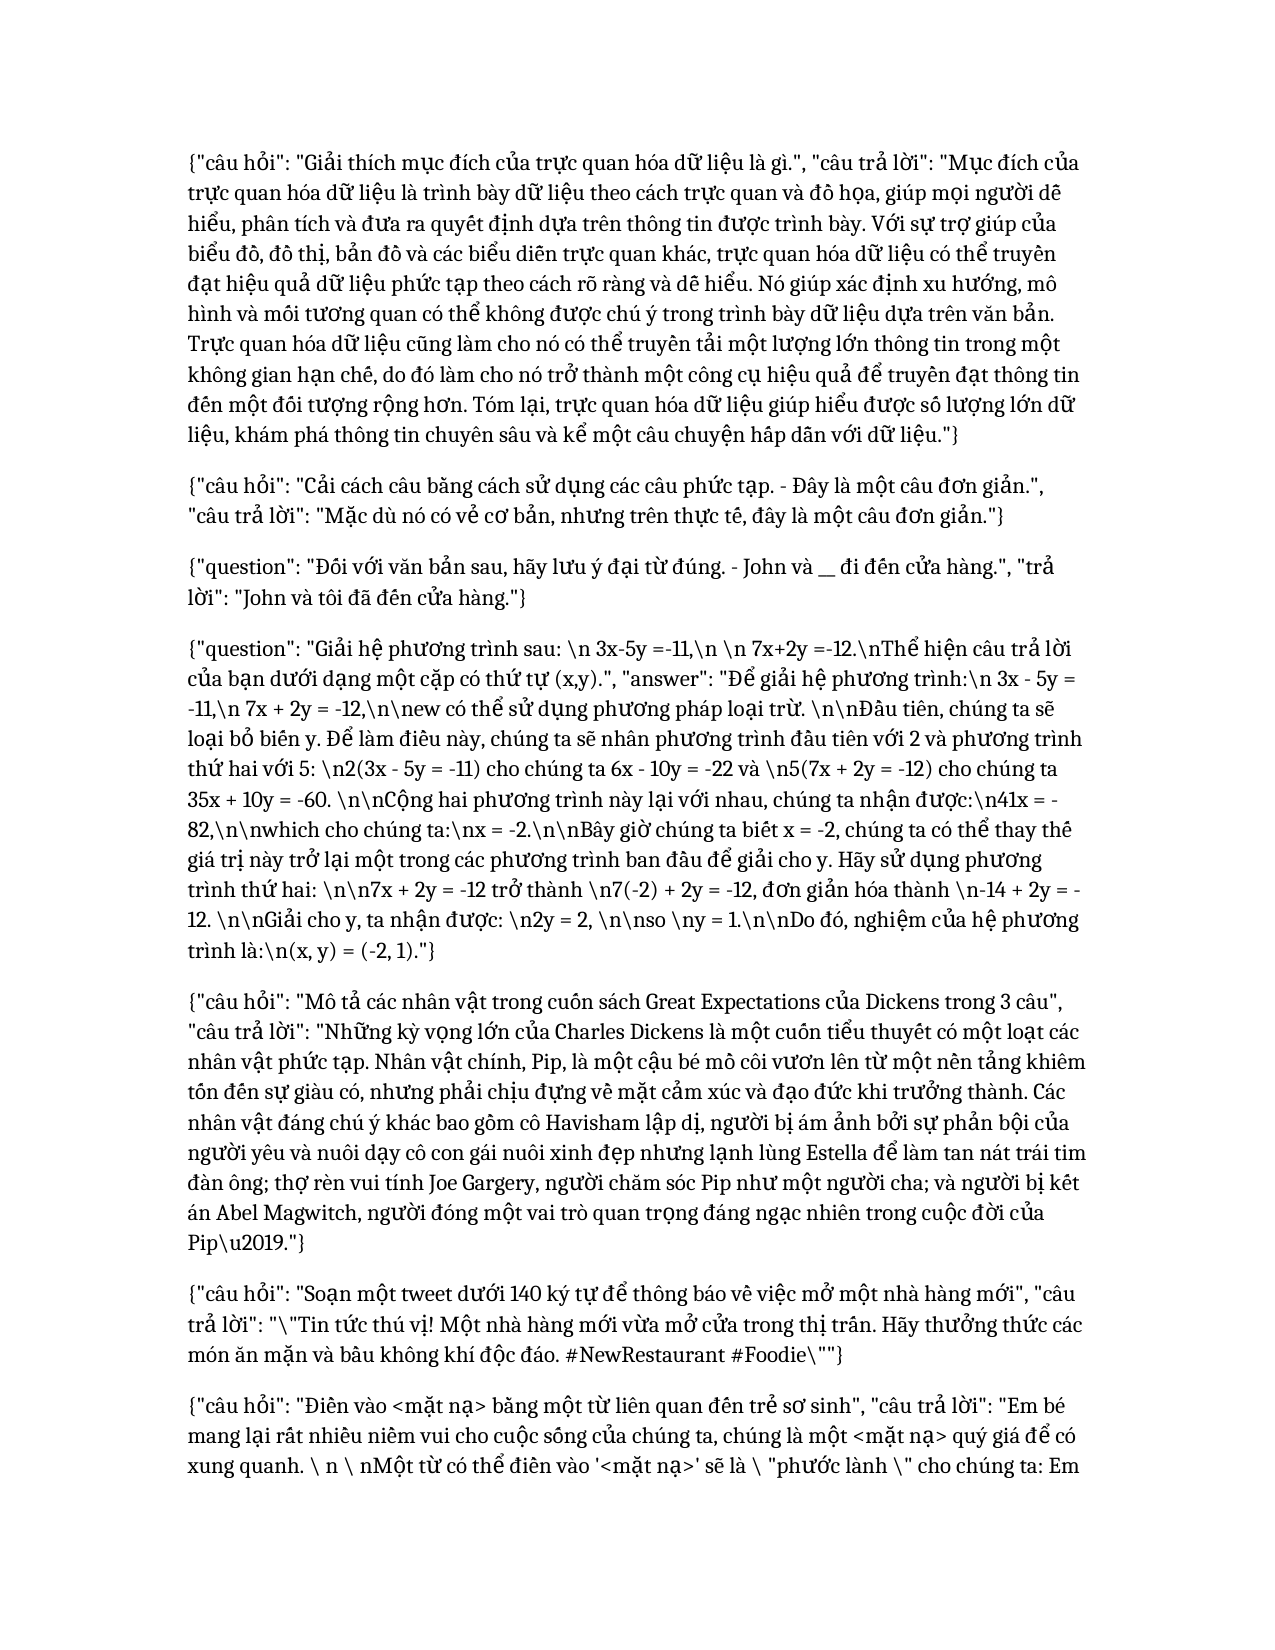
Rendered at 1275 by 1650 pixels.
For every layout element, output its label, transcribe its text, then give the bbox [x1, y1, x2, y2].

text {"question": "Đối với văn bản sau, hãy lưu ý đại từ đúng. - John và __ đi đến cửa hàng.", "trả lời": "John và tôi đã đến cửa hàng."} [187, 554, 1087, 611]
text {"câu hỏi": "Soạn một tweet dưới 140 ký tự để thông báo về việc mở một nhà hàng mới", "câu trả lời": "\"Tin tức thú vị! Một nhà hàng mới vừa mở cửa trong thị trấn. Hãy thưởng thức các món ăn mặn và bầu không khí độc đáo. #NewRestaurant #Foodie\""} [187, 1281, 1087, 1368]
text {"câu hỏi": "Giải thích mục đích của trực quan hóa dữ liệu là gì.", "câu trả lời": "Mục đích của trực quan hóa dữ liệu là trình bày dữ liệu theo cách trực quan và đồ họa, giúp mọi người dễ hiểu, phân tích và đưa ra quyết định dựa trên thông tin được trình bày. Với sự trợ giúp của biểu đồ, đồ thị, bản đồ và các biểu diễn trực quan khác, trực quan hóa dữ liệu có thể truyền đạt hiệu quả dữ liệu phức tạp theo cách rõ ràng và dễ hiểu. Nó giúp xác định xu hướng, mô hình và mối tương quan có thể không được chú ý trong trình bày dữ liệu dựa trên văn bản. Trực quan hóa dữ liệu cũng làm cho nó có thể truyền tải một lượng lớn thông tin trong một không gian hạn chế, do đó làm cho nó trở thành một công cụ hiệu quả để truyền đạt thông tin đến một đối tượng rộng hơn. Tóm lại, trực quan hóa dữ liệu giúp hiểu được số lượng lớn dữ liệu, khám phá thông tin chuyên sâu và kể một câu chuyện hấp dẫn với dữ liệu."} [187, 150, 1087, 448]
text {"câu hỏi": "Mô tả các nhân vật trong cuốn sách Great Expectations của Dickens trong 3 câu", "câu trả lời": "Những kỳ vọng lớn của Charles Dickens là một cuốn tiểu thuyết có một loạt các nhân vật phức tạp. Nhân vật chính, Pip, là một cậu bé mồ côi vươn lên từ một nền tảng khiêm tốn đến sự giàu có, nhưng phải chịu đựng về mặt cảm xúc và đạo đức khi trưởng thành. Các nhân vật đáng chú ý khác bao gồm cô Havisham lập dị, người bị ám ảnh bởi sự phản bội của người yêu và nuôi dạy cô con gái nuôi xinh đẹp nhưng lạnh lùng Estella để làm tan nát trái tim đàn ông; thợ rèn vui tính Joe Gargery, người chăm sóc Pip như một người cha; và người bị kết án Abel Magwitch, người đóng một vai trò quan trọng đáng ngạc nhiên trong cuộc đời của Pip\u2019."} [187, 988, 1087, 1257]
text {"question": "Giải hệ phương trình sau: \n 3x-5y =-11,\n \n 7x+2y =-12.\nThể hiện câu trả lời của bạn dưới dạng một cặp có thứ tự (x,y).", "answer": "Để giải hệ phương trình:\n 3x - 5y = -11,\n 7x + 2y = -12,\n\new có thể sử dụng phương pháp loại trừ. \n\nĐầu tiên, chúng ta sẽ loại bỏ biến y. Để làm điều này, chúng ta sẽ nhân phương trình đầu tiên với 2 và phương trình thứ hai với 5: \n2(3x - 5y = -11) cho chúng ta 6x - 10y = -22 và \n5(7x + 2y = -12) cho chúng ta 35x + 10y = -60. \n\nCộng hai phương trình này lại với nhau, chúng ta nhận được:\n41x = -82,\n\nwhich cho chúng ta:\nx = -2.\n\nBây giờ chúng ta biết x = -2, chúng ta có thể thay thế giá trị này trở lại một trong các phương trình ban đầu để giải cho y. Hãy sử dụng phương trình thứ hai: \n\n7x + 2y = -12 trở thành \n7(-2) + 2y = -12, đơn giản hóa thành \n-14 + 2y = -12. \n\nGiải cho y, ta nhận được: \n2y = 2, \n\nso \ny = 1.\n\nDo đó, nghiệm của hệ phương trình là:\n(x, y) = (-2, 1)."} [187, 635, 1087, 964]
text {"câu hỏi": "Cải cách câu bằng cách sử dụng các câu phức tạp. - Đây là một câu đơn giản.", "câu trả lời": "Mặc dù nó có vẻ cơ bản, nhưng trên thực tế, đây là một câu đơn giản."} [187, 473, 1087, 529]
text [187, 1393, 1087, 1479]
